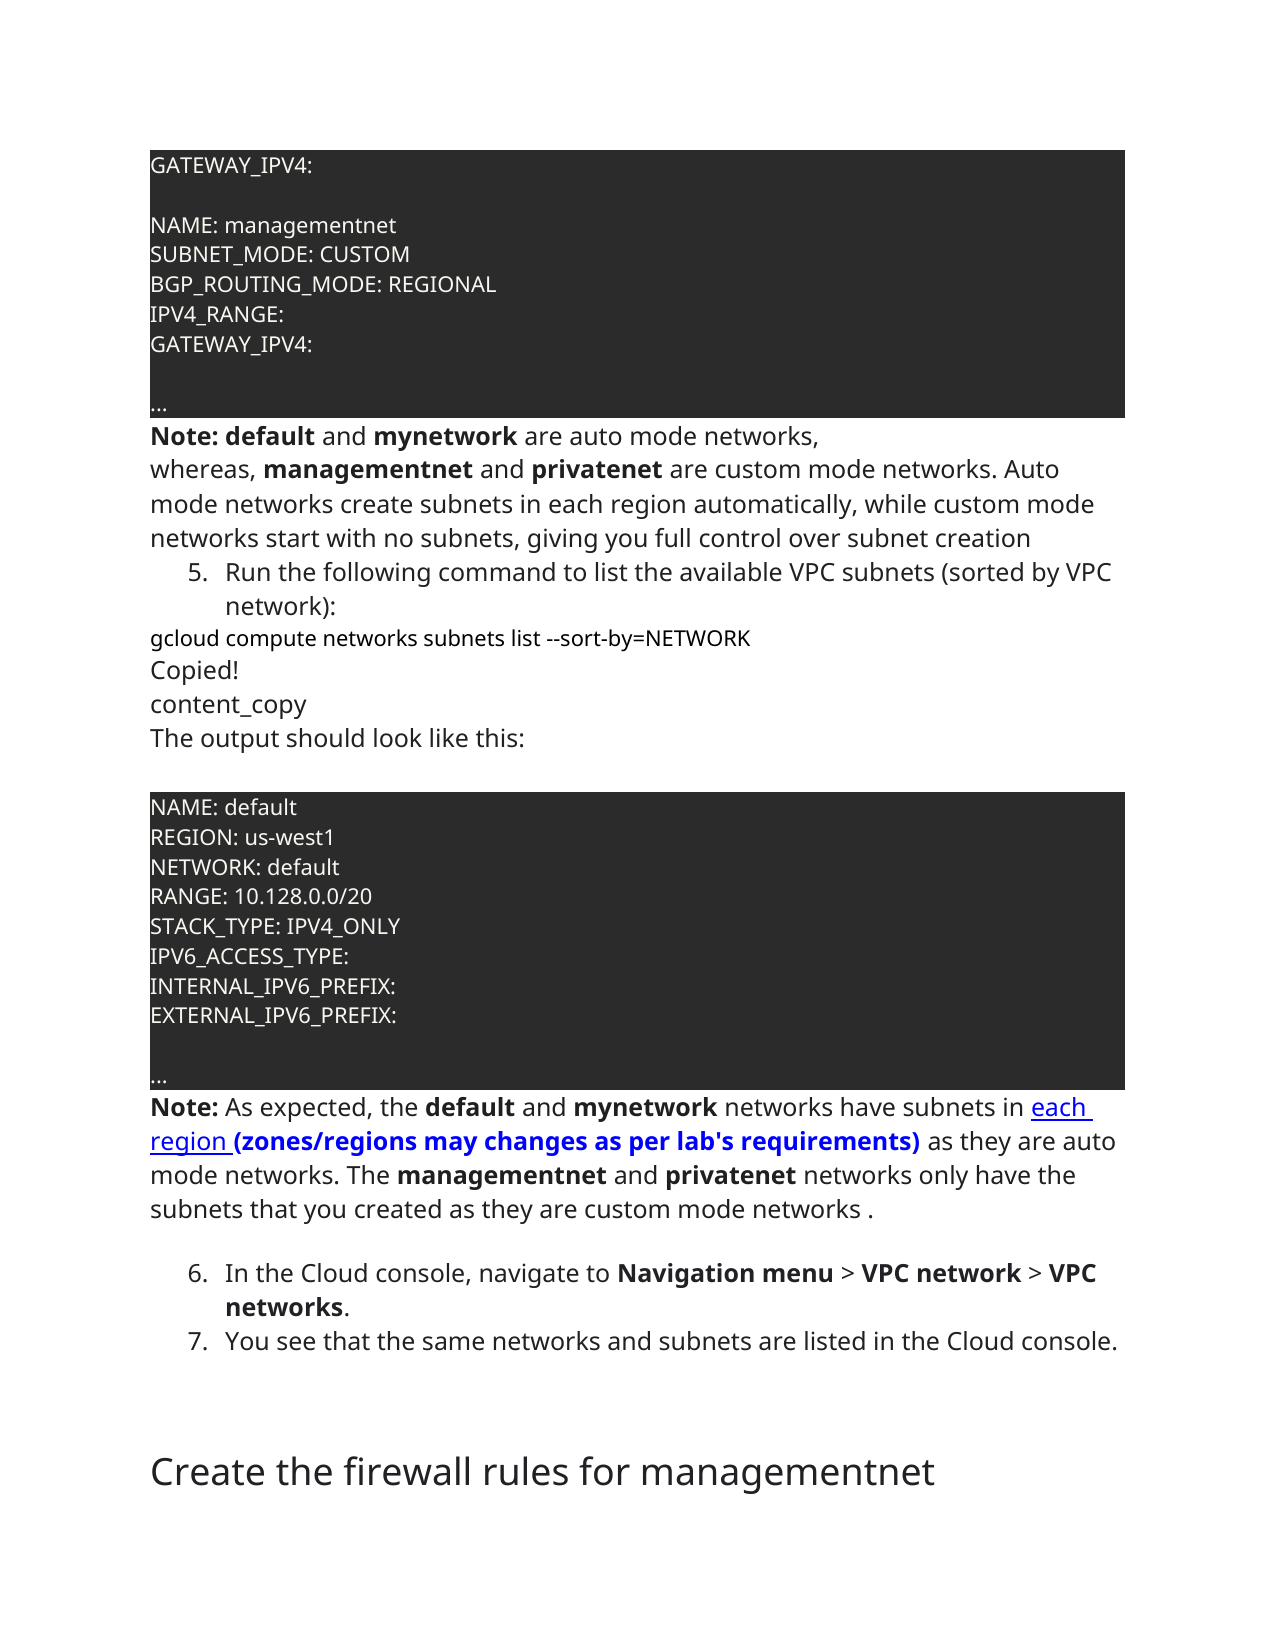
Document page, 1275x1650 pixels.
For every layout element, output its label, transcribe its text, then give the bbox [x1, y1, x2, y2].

text ... [150, 388, 1125, 418]
text INTERNAL_IPV6_PREFIX: [150, 971, 1125, 1001]
text IPV4_RANGE: [150, 299, 1125, 329]
text gcloud compute networks subnets list --sort-by=NETWORK [150, 622, 1125, 652]
text GATEWAY_IPV4: [150, 329, 1125, 358]
text Create the firewall rules for managementnet [150, 1445, 1125, 1496]
text STACK_TYPE: IPV4_ONLY [150, 911, 1125, 941]
text Copied! [150, 652, 1125, 686]
text SUBNET_MODE: CUSTOM [150, 239, 1125, 269]
text REGION: us-west1 [150, 822, 1125, 852]
text NAME: default [150, 792, 1125, 822]
text NAME: managementnet [150, 209, 1125, 239]
text content_copy [150, 686, 1125, 720]
text GATEWAY_IPV4: [150, 150, 1125, 180]
text Note: default and mynetwork are auto mode networks, whereas, managementnet and privatenet are custom mode networks. Auto mode networks create subnets in each region automatically, while custom mode networks start with no subnets, giving you full control over subnet creation [150, 418, 1125, 554]
list Run the following command to list the available VPC subnets (sorted by VPC network): [187, 554, 1125, 622]
text RANGE: 10.128.0.0/20 [150, 881, 1125, 911]
text Note: As expected, the default and mynetwork networks have subnets in each region (zones/regions may changes as per lab's requirements) as they are auto mode networks. The managementnet and privatenet networks only have the subnets that you created as they are custom mode networks . [150, 1090, 1125, 1226]
text The output should look like this: [150, 720, 1125, 754]
list You see that the same networks and subnets are listed in the Cloud console. [187, 1323, 1125, 1357]
text IPV6_ACCESS_TYPE: [150, 941, 1125, 971]
list In the Cloud console, navigate to Navigation menu > VPC network > VPC networks. [187, 1255, 1125, 1323]
text ... [150, 1060, 1125, 1090]
text BGP_ROUTING_MODE: REGIONAL [150, 269, 1125, 299]
text EXTERNAL_IPV6_PREFIX: [150, 1001, 1125, 1030]
text NETWORK: default [150, 852, 1125, 881]
